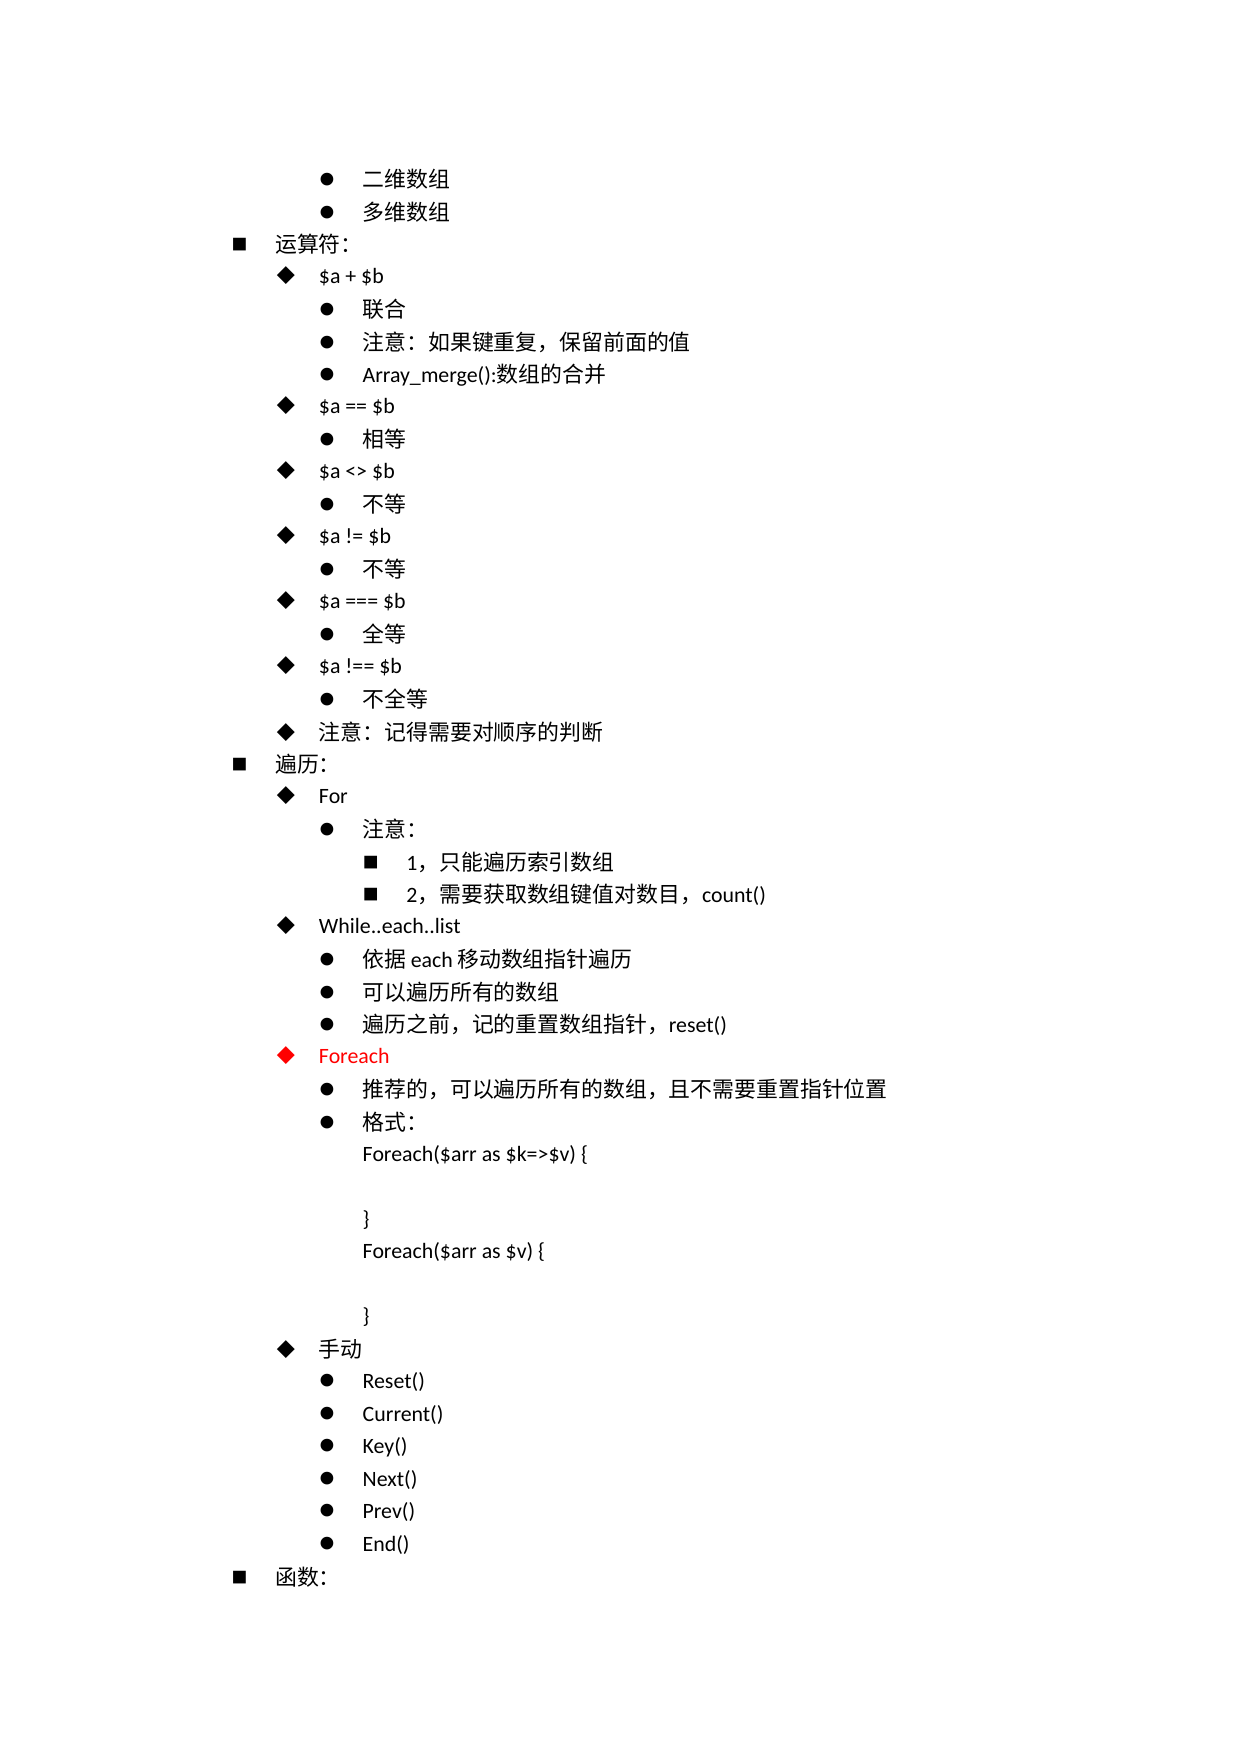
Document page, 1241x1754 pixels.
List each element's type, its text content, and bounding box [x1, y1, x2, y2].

list End() [319, 1527, 1053, 1559]
list 格式： [319, 1104, 1053, 1137]
list For [275, 779, 1053, 812]
list 1，只能遍历索引数组 [362, 844, 1053, 877]
list $a == $b [275, 389, 1053, 422]
list 不全等 [319, 682, 1053, 714]
list 相等 [319, 422, 1053, 454]
list 2，需要获取数组键值对数目，count() [362, 877, 1053, 909]
list 注意：记得需要对顺序的判断 [275, 714, 1053, 747]
list $a !== $b [275, 649, 1053, 682]
list 可以遍历所有的数组 [319, 974, 1053, 1007]
list Prev() [319, 1494, 1053, 1527]
list 不等 [319, 487, 1053, 519]
text } [362, 1202, 1053, 1234]
text Foreach($arr as $v) { [362, 1234, 1053, 1267]
list While..each..list [275, 909, 1053, 942]
list Next() [319, 1462, 1053, 1494]
list Foreach [275, 1039, 1053, 1072]
list 遍历： [231, 747, 1053, 779]
list Array_merge():数组的合并 [319, 357, 1053, 389]
list $a + $b [275, 259, 1053, 292]
list 依据each移动数组指针遍历 [319, 942, 1053, 974]
list Reset() [319, 1364, 1053, 1397]
list 多维数组 [319, 194, 1053, 227]
list 注意： [319, 812, 1053, 844]
list 遍历之前，记的重置数组指针，reset() [319, 1007, 1053, 1039]
list $a <> $b [275, 454, 1053, 487]
text } [362, 1299, 1053, 1332]
list 推荐的，可以遍历所有的数组，且不需要重置指针位置 [319, 1072, 1053, 1104]
text Foreach($arr as $k=>$v) { [362, 1137, 1053, 1169]
list $a === $b [275, 584, 1053, 617]
list 全等 [319, 617, 1053, 649]
list 运算符： [231, 227, 1053, 259]
list Current() [319, 1397, 1053, 1429]
list 手动 [275, 1332, 1053, 1364]
list 函数： [231, 1559, 1053, 1592]
list 二维数组 [319, 162, 1053, 194]
list 联合 [319, 292, 1053, 324]
list 不等 [319, 552, 1053, 584]
list Key() [319, 1429, 1053, 1462]
list 注意：如果键重复，保留前面的值 [319, 324, 1053, 357]
list $a != $b [275, 519, 1053, 552]
